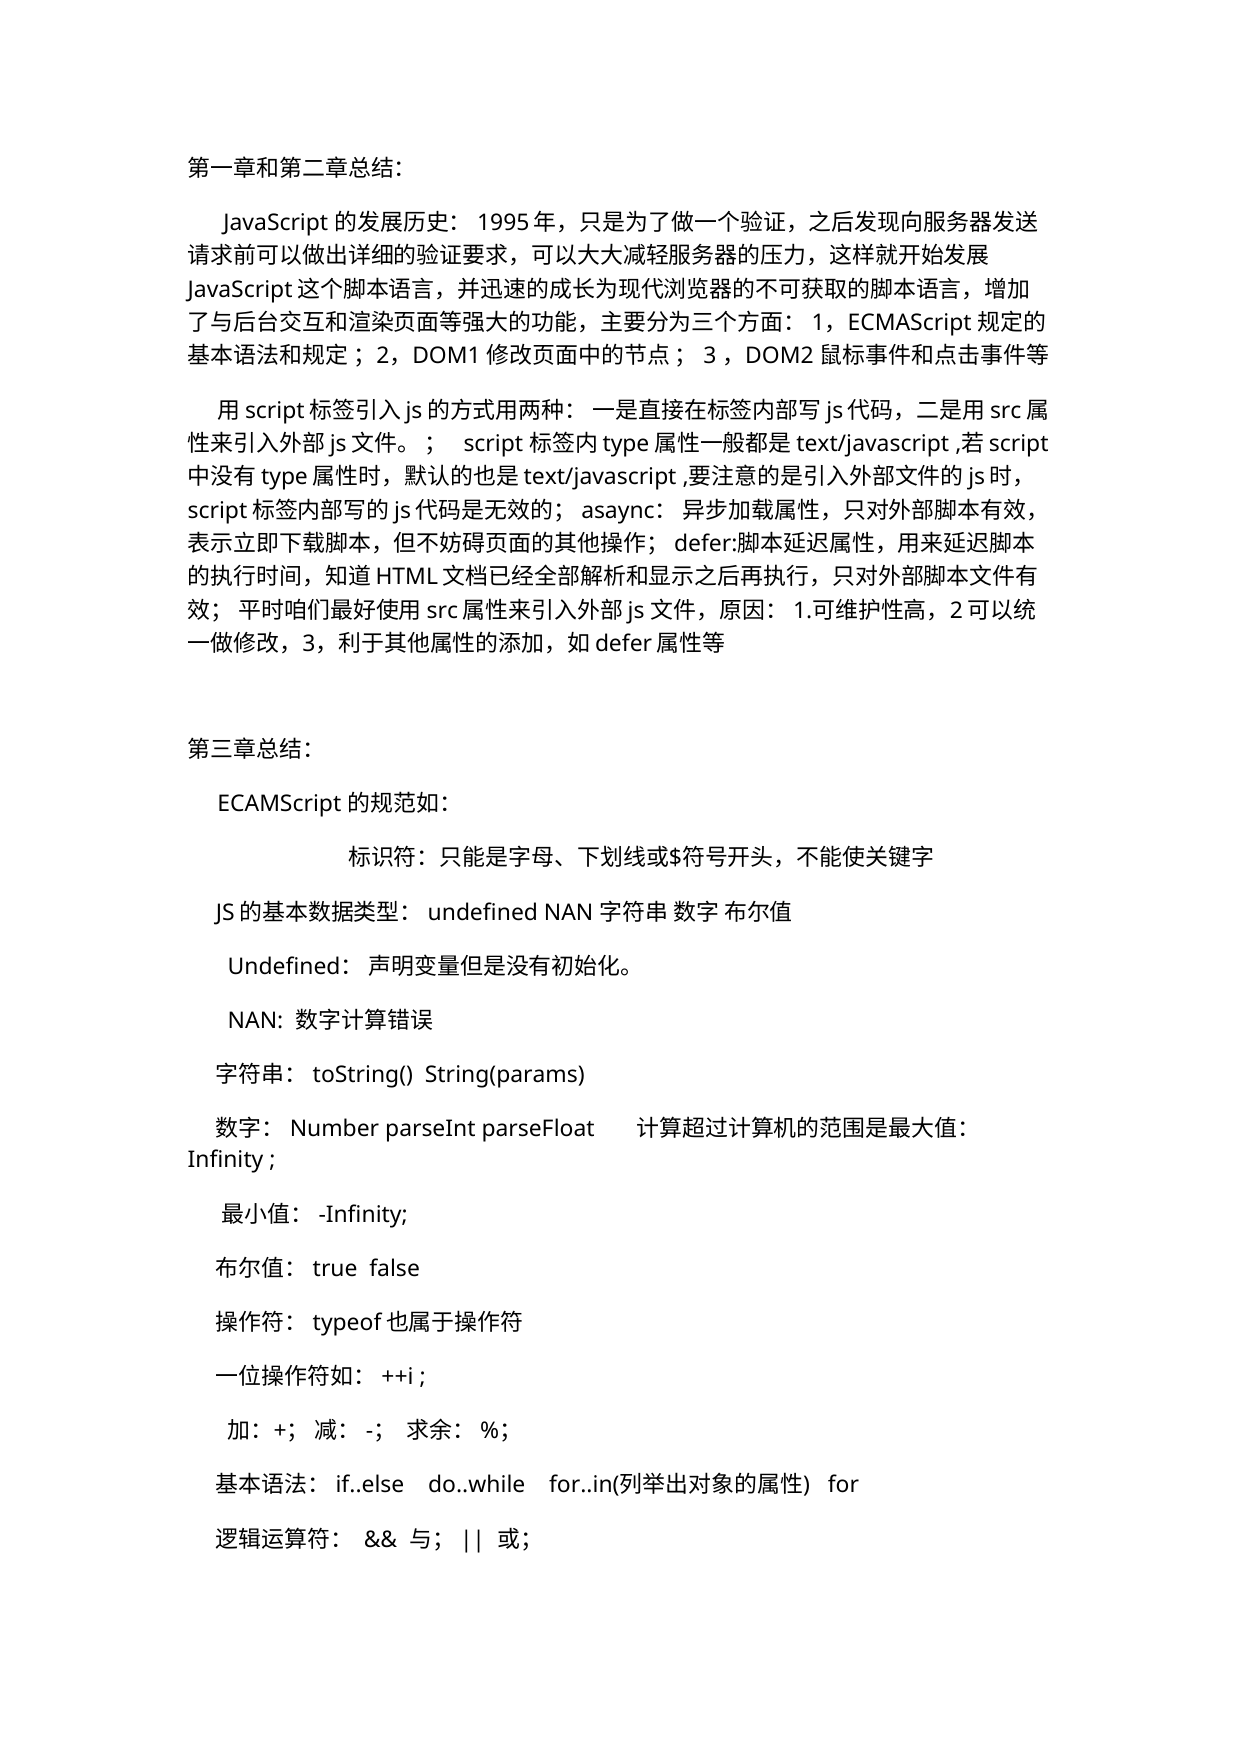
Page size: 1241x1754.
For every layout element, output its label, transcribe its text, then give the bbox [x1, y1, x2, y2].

text 用script标签引入js的方式用两种： 一是直接在标签内部写js代码，二是用src属性来引入外部js文件。 ； script 标签内type属性一般都是text/javascript ,若script中没有type属性时，默认的也是text/javascript ,要注意的是引入外部文件的js时，script标签内部写的js代码是无效的； asaync： 异步加载属性，只对外部脚本有效，表示立即下载脚本，但不妨碍页面的其他操作； defer:脚本延迟属性，用来延迟脚本的执行时间，知道HTML文档已经全部解析和显示之后再执行，只对外部脚本文件有效； 平时咱们最好使用src属性来引入外部js 文件，原因： 1.可维护性高，2可以统一做修改，3，利于其他属性的添加，如defer属性等 [187, 391, 1053, 658]
text 逻辑运算符： && 与； || 或； [187, 1521, 1053, 1554]
text 第三章总结： [187, 731, 1053, 764]
text 操作符： typeof也属于操作符 [187, 1304, 1053, 1337]
text 最小值： -Infinity; [187, 1196, 1053, 1229]
text 加：+； 减： -； 求余： %； [187, 1412, 1053, 1446]
text 布尔值： true false [187, 1250, 1053, 1283]
text 字符串： toString() String(params) [187, 1056, 1053, 1089]
text JS的基本数据类型： undefined NAN 字符串 数字 布尔值 [187, 893, 1053, 927]
text 第一章和第二章总结： [187, 150, 1053, 183]
text ECAMScript 的规范如： [187, 785, 1053, 818]
text Undefined： 声明变量但是没有初始化。 [187, 948, 1053, 981]
text 标识符：只能是字母、下划线或$符号开头，不能使关键字 [187, 839, 1053, 873]
text 一位操作符如： ++i ; [187, 1358, 1053, 1391]
text 基本语法： if..else do..while for..in(列举出对象的属性) for [187, 1466, 1053, 1500]
text 数字： Number parseInt parseFloat 计算超过计算机的范围是最大值： Infinity ; [187, 1110, 1053, 1175]
text NAN: 数字计算错误 [187, 1002, 1053, 1035]
text JavaScript 的发展历史： 1995年，只是为了做一个验证，之后发现向服务器发送请求前可以做出详细的验证要求，可以大大减轻服务器的压力，这样就开始发展JavaScript这个脚本语言，并迅速的成长为现代浏览器的不可获取的脚本语言，增加了与后台交互和渲染页面等强大的功能，主要分为三个方面： 1，ECMAScript 规定的基本语法和规定 ；2，DOM1 修改页面中的节点 ； 3 ，DOM2 鼠标事件和点击事件等 [187, 204, 1053, 371]
